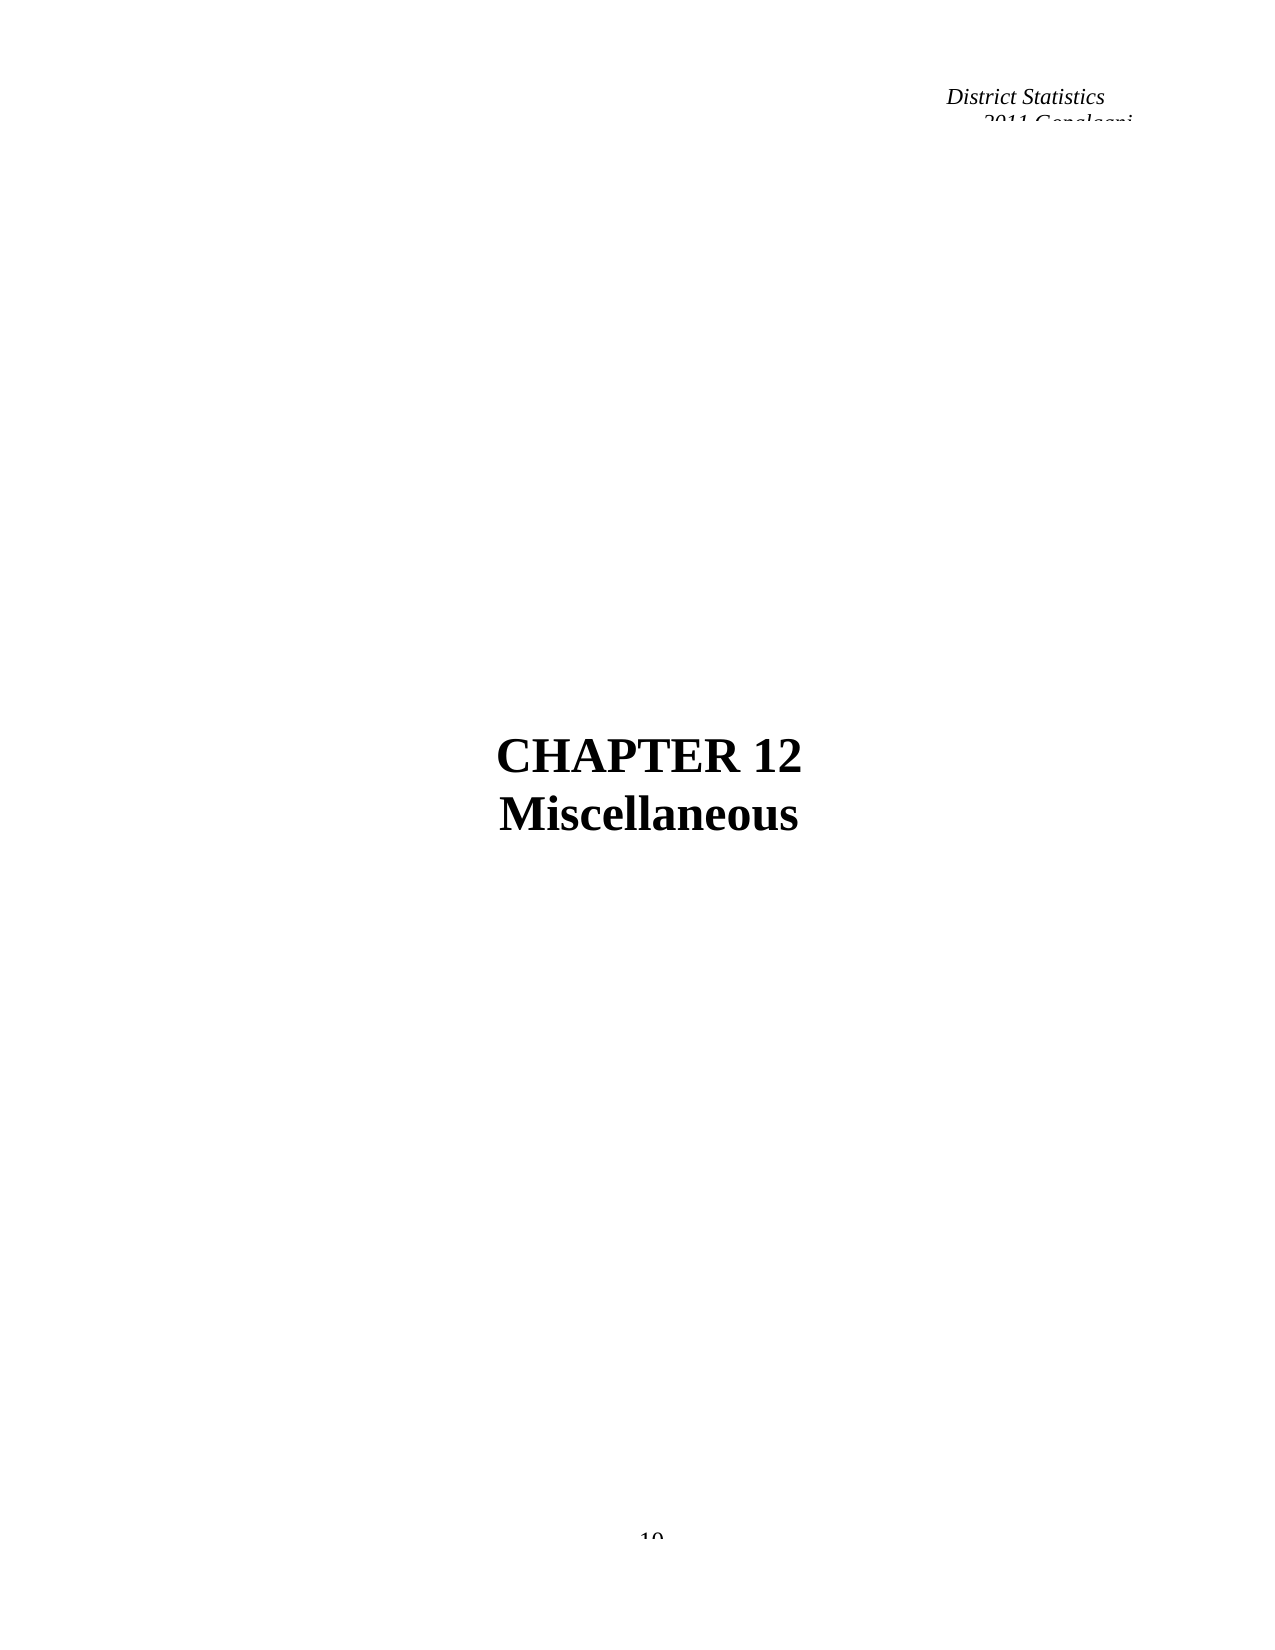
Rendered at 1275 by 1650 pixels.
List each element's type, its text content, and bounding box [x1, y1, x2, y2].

subtitle CHAPTER 12 [198, 726, 1100, 784]
text Miscellaneous [198, 784, 1100, 841]
